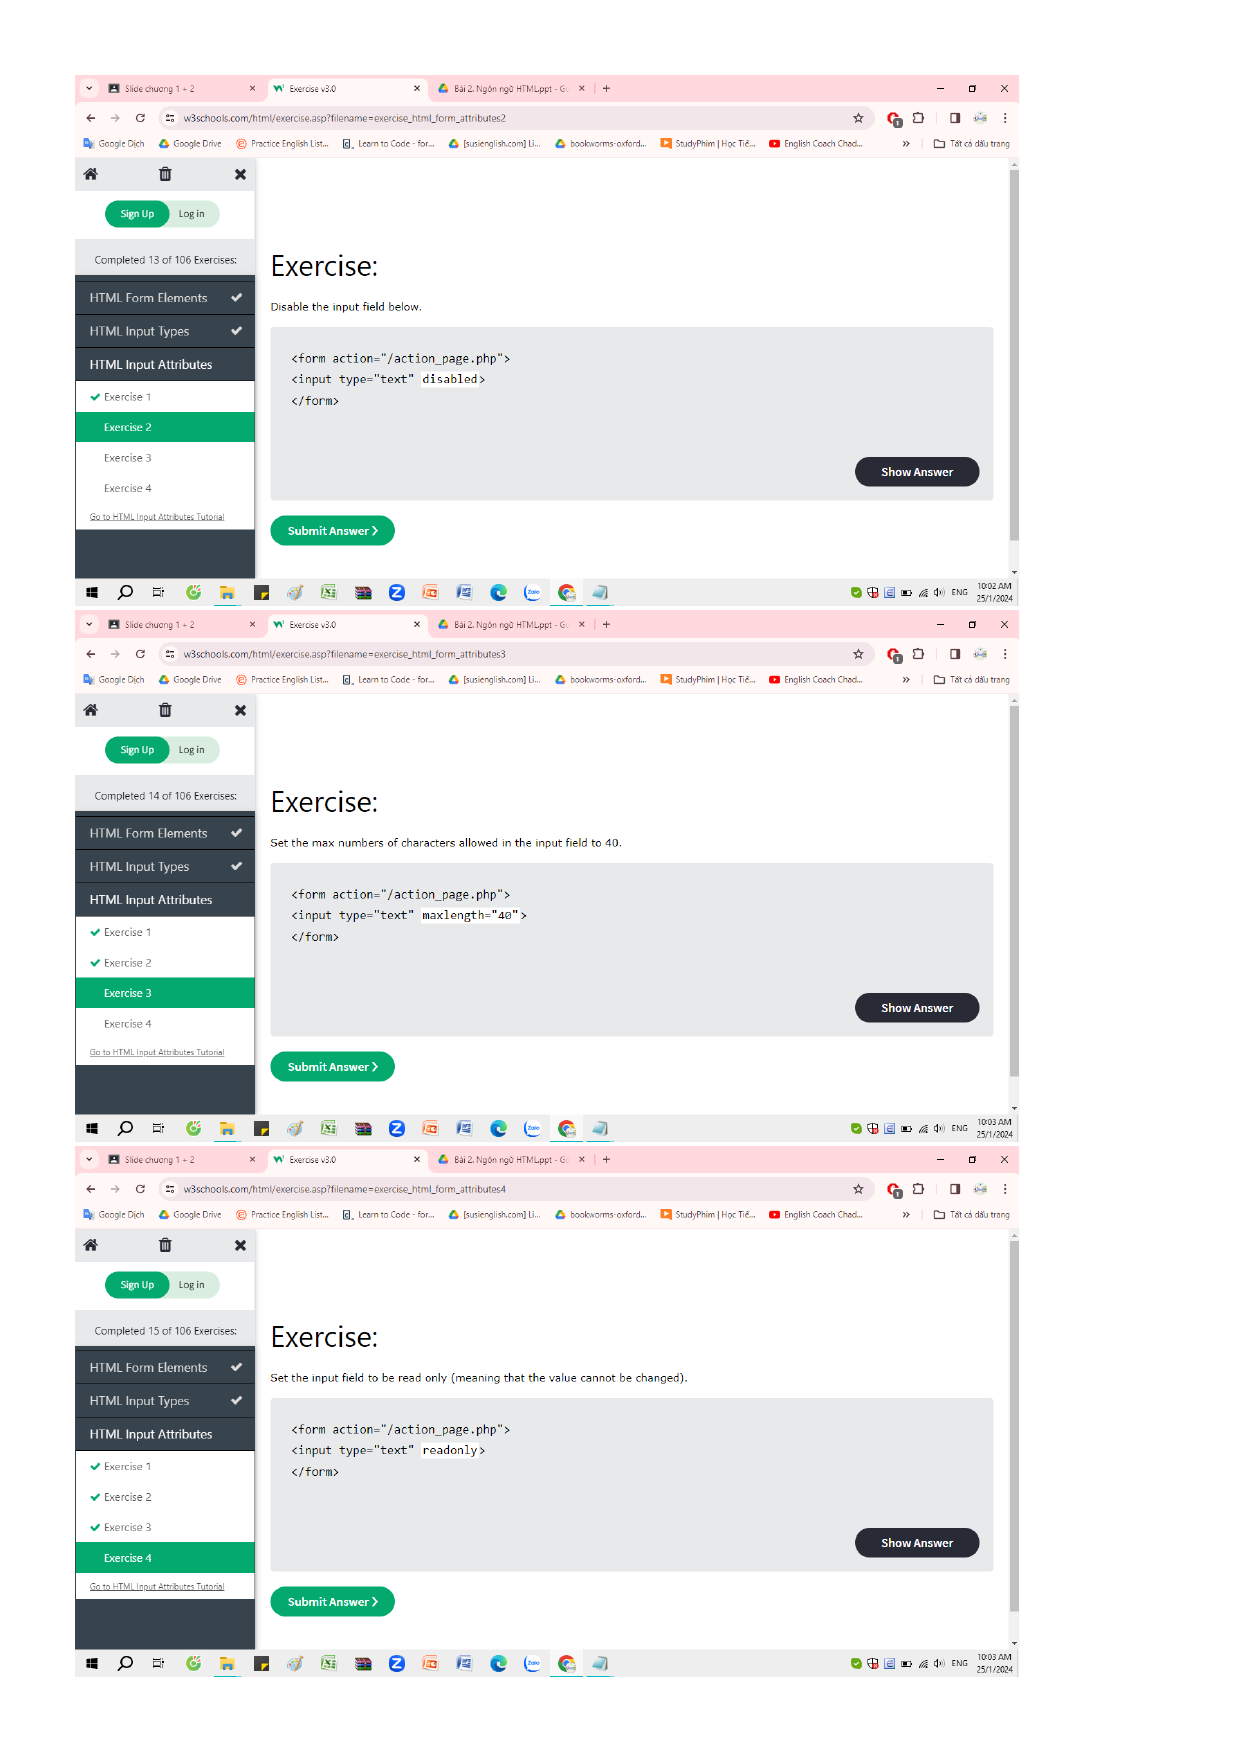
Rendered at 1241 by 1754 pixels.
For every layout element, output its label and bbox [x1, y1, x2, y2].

picture [75, 610, 1020, 1142]
picture [75, 1146, 1020, 1677]
picture [75, 75, 1020, 606]
